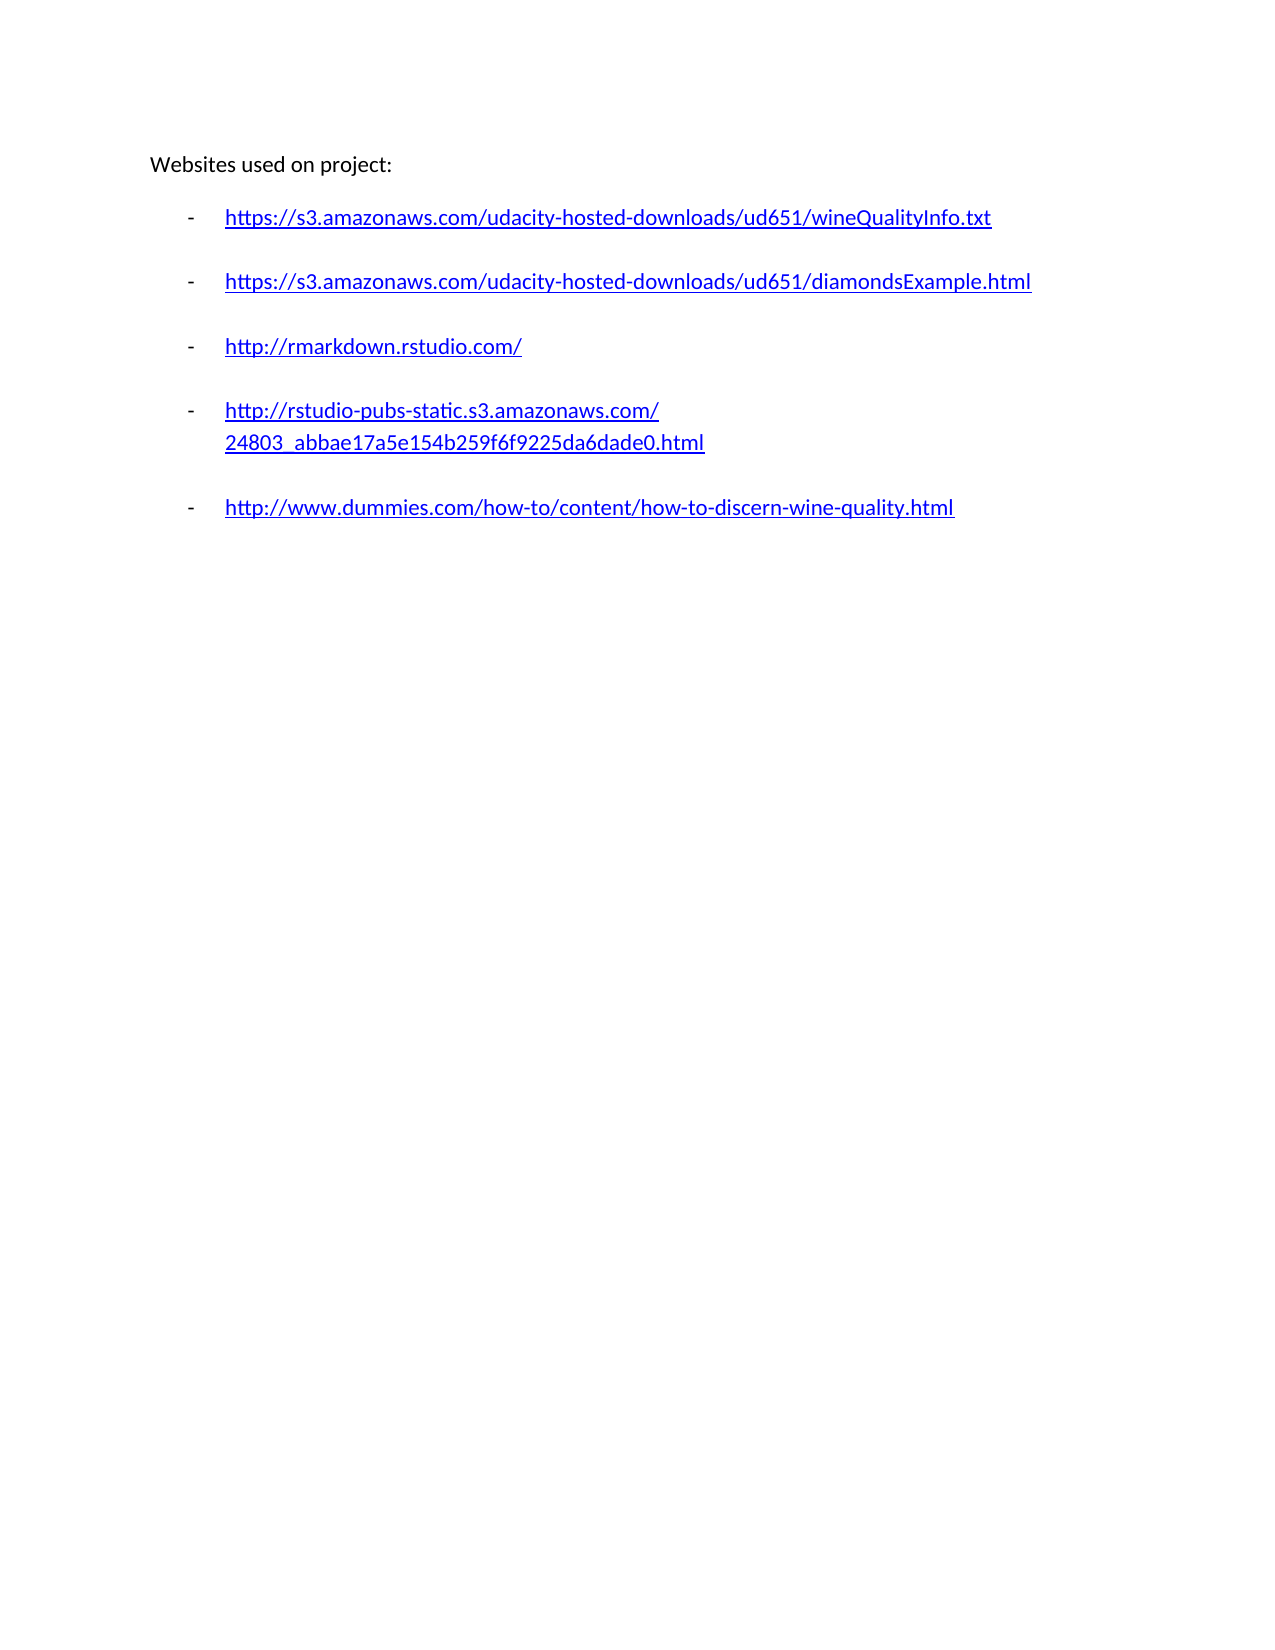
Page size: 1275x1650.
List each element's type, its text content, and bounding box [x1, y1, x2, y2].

list http://www.dummies.com/how-to/content/how-to-discern-wine-quality.html [187, 493, 1125, 521]
list https://s3.amazonaws.com/udacity-hosted-downloads/ud651/wineQualityInfo.txt [187, 203, 1125, 231]
list http://rmarkdown.rstudio.com/ [187, 332, 1125, 360]
list https://s3.amazonaws.com/udacity-hosted-downloads/ud651/diamondsExample.html [187, 267, 1125, 295]
list http://rstudio-pubs-static.s3.amazonaws.com/24803_abbae17a5e154b259f6f9225da6dade0.html [187, 396, 1125, 456]
text Websites used on project: [150, 150, 1125, 178]
